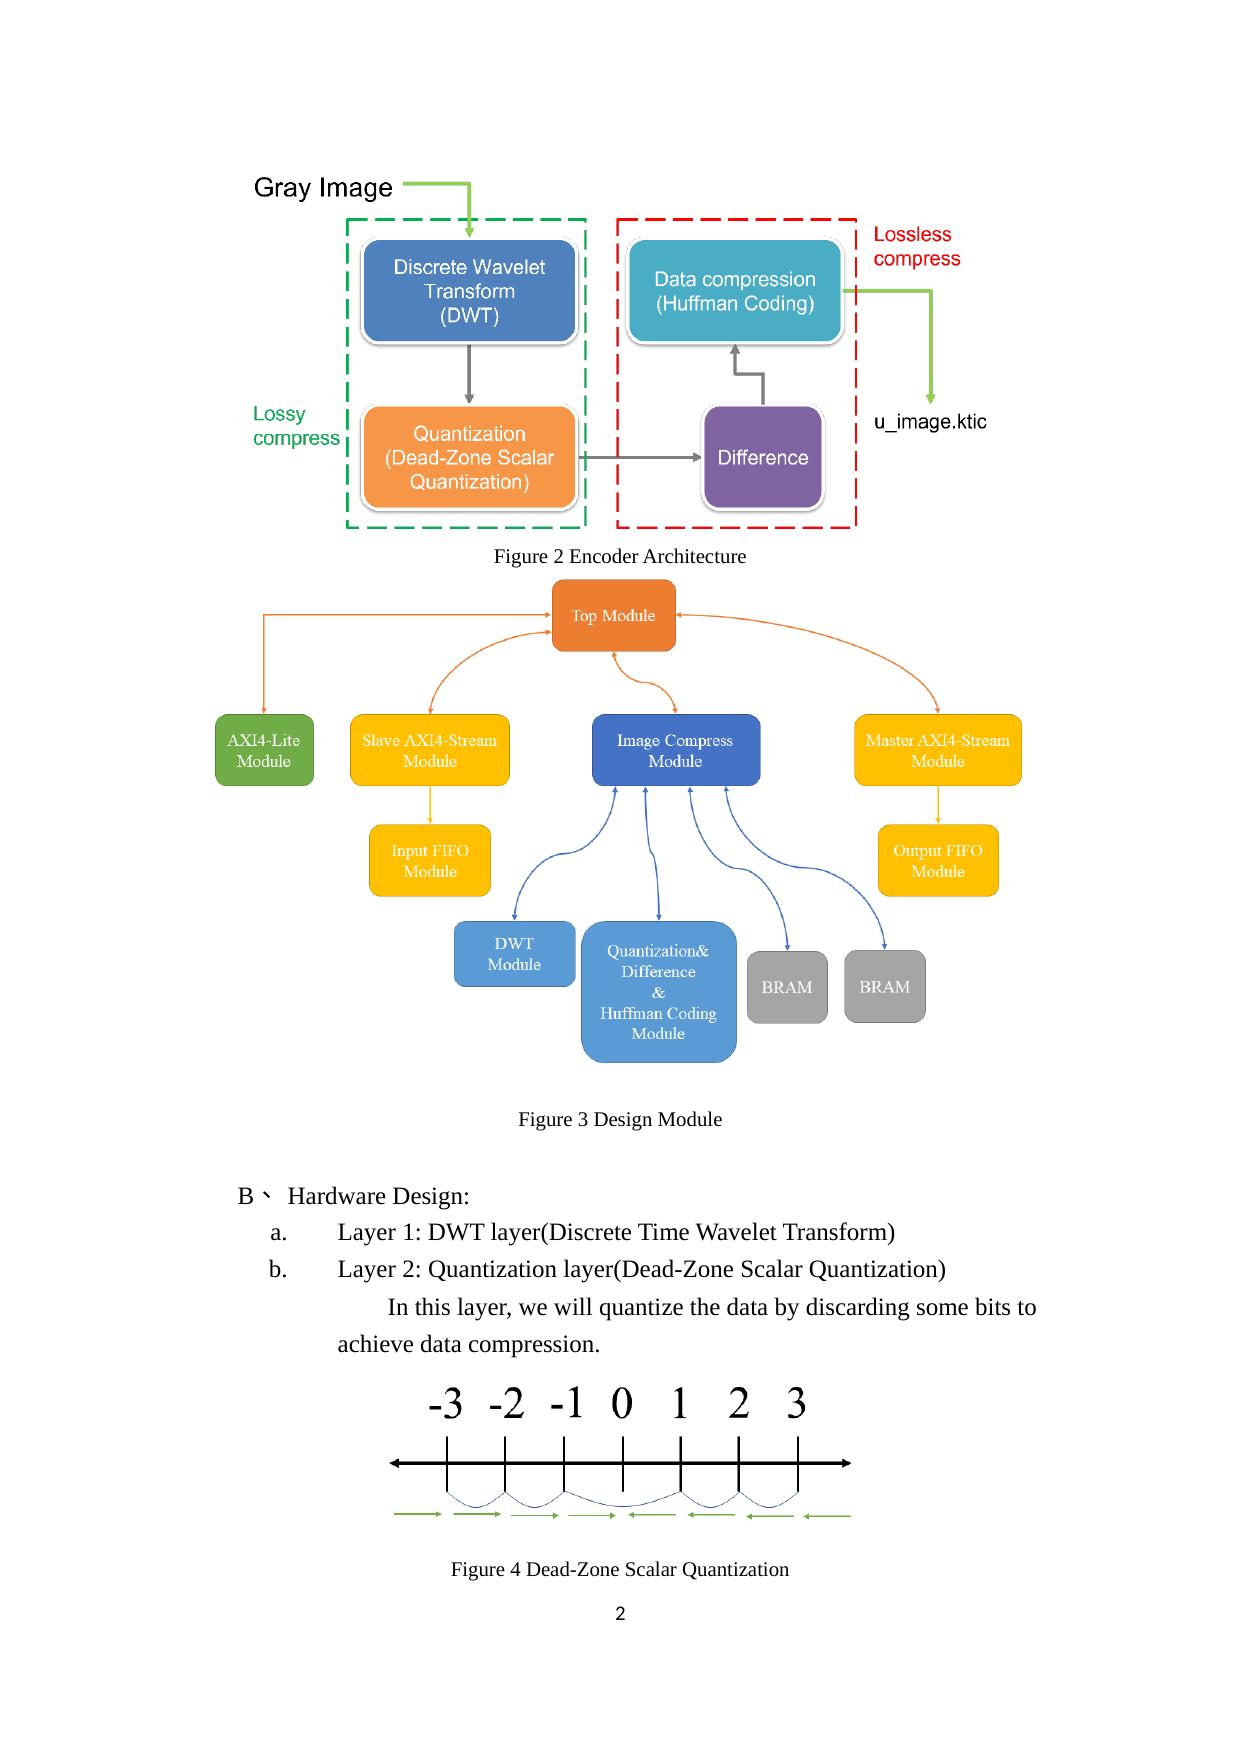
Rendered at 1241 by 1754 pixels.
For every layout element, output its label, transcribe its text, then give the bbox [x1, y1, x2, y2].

list In this layer, we will quantize the data by discarding some bits to achieve data compression. [337, 1287, 1053, 1362]
list Layer 2: Quantization layer(Dead-Zone Scalar Quantization) [287, 1250, 1053, 1287]
text Figure 4 Dead-Zone Scalar Quantization [187, 1550, 1053, 1587]
picture [209, 575, 1031, 1070]
list Layer 1: DWT layer(Discrete Time Wavelet Transform) [287, 1212, 1053, 1250]
picture [353, 1362, 887, 1538]
picture [237, 162, 1003, 529]
list Hardware Design: [237, 1175, 1053, 1212]
text Figure 2 Encoder Architecture [187, 537, 1053, 575]
text Figure 3 Design Module [187, 1100, 1053, 1137]
